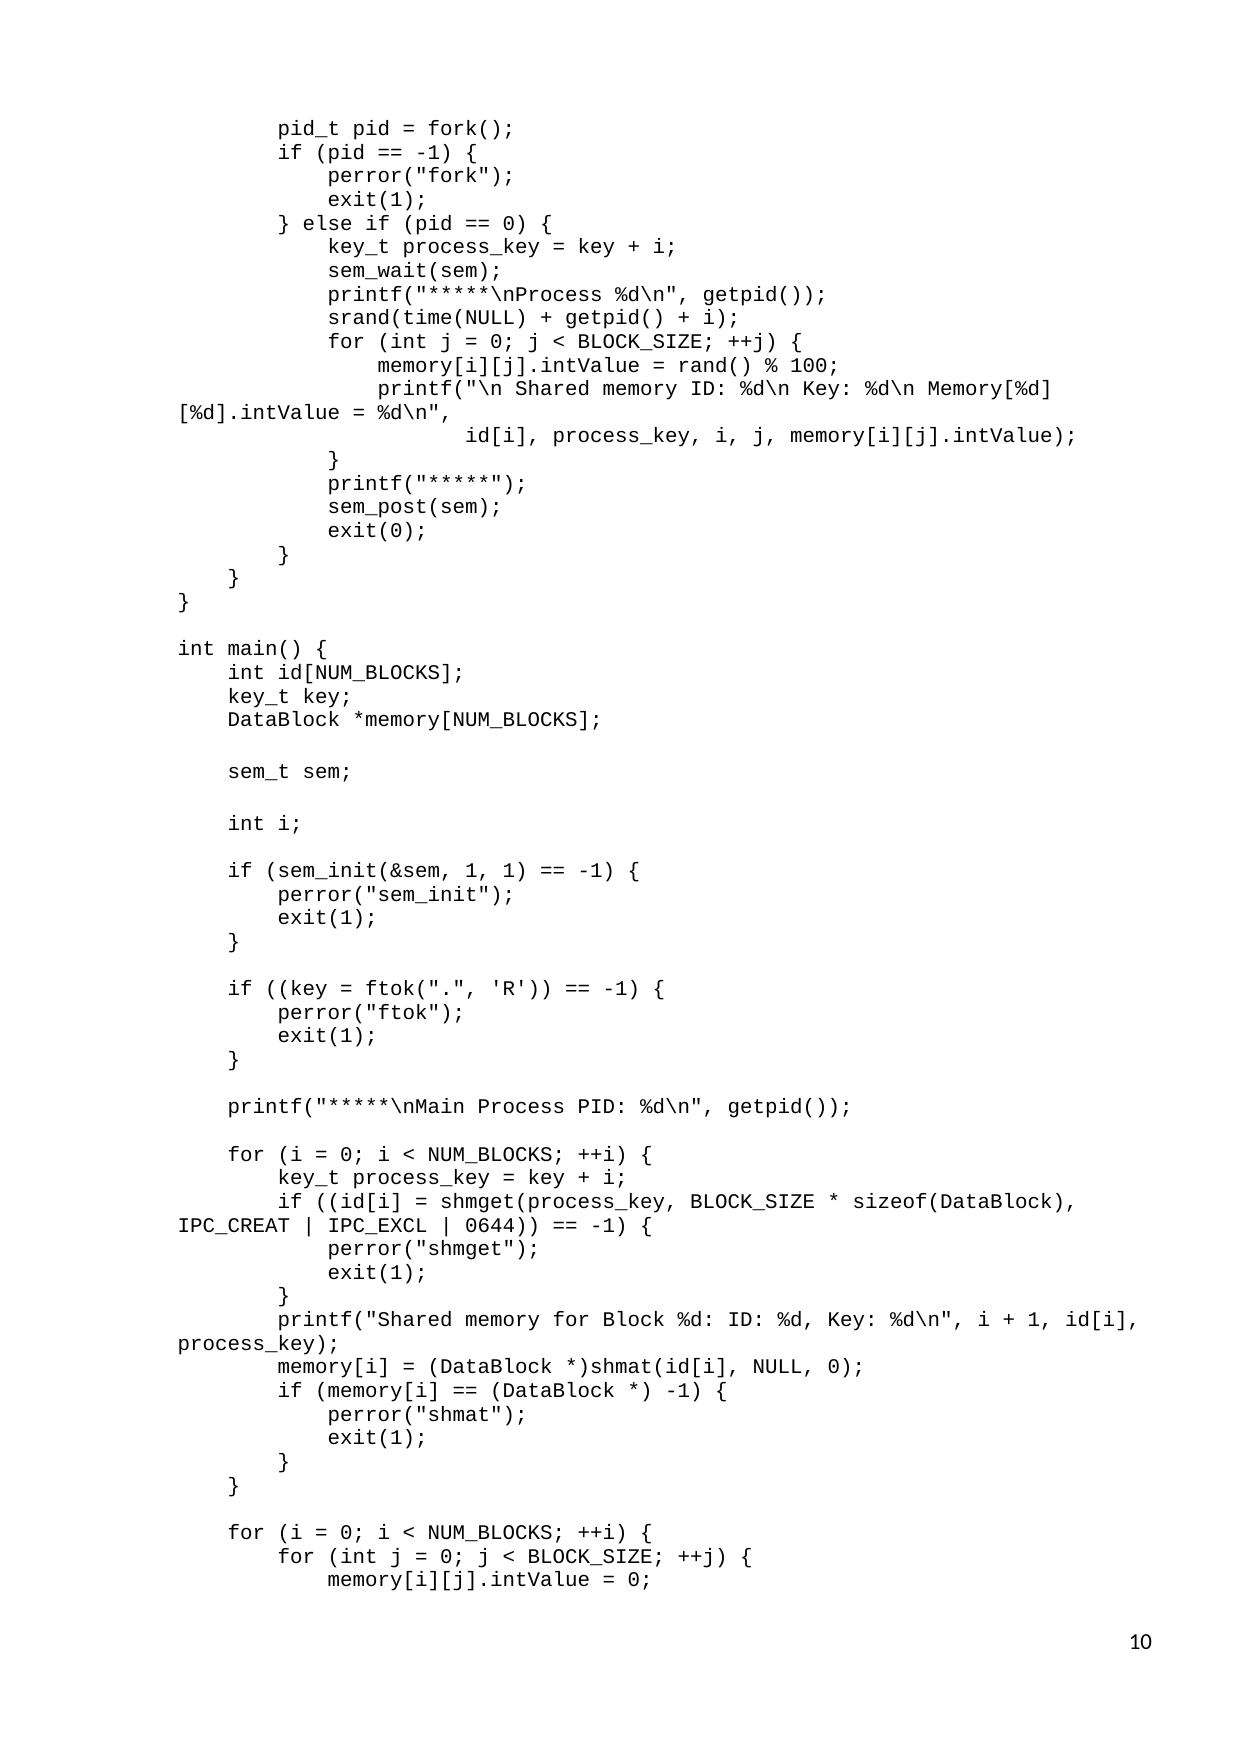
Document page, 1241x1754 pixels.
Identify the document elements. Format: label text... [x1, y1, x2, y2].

text } else if (pid == 0) { [177, 213, 1152, 236]
text key_t key; [177, 686, 1152, 709]
text for (i = 0; i < NUM_BLOCKS; ++i) { [177, 1144, 1152, 1167]
text } [177, 449, 1152, 473]
text if ((id[i] = shmget(process_key, BLOCK_SIZE * sizeof(DataBlock), IPC_CREAT | IPC_EXCL | 0644)) == -1) { [177, 1191, 1152, 1238]
text sem_post(sem); [177, 496, 1152, 520]
text } [177, 931, 1152, 954]
text int i; [177, 813, 1152, 836]
text key_t process_key = key + i; [177, 1167, 1152, 1191]
text memory[i][j].intValue = 0; [177, 1569, 1152, 1593]
text } [177, 591, 1152, 615]
text for (int j = 0; j < BLOCK_SIZE; ++j) { [177, 331, 1152, 354]
text if (memory[i] == (DataBlock *) -1) { [177, 1380, 1152, 1404]
text int main() { [177, 638, 1152, 662]
text if (sem_init(&sem, 1, 1) == -1) { [177, 860, 1152, 883]
text perror("sem_init"); [177, 883, 1152, 907]
text key_t process_key = key + i; [177, 236, 1152, 260]
text int id[NUM_BLOCKS]; [177, 662, 1152, 686]
text sem_t sem; [177, 761, 1152, 784]
text perror("ftok"); [177, 1002, 1152, 1025]
text DataBlock *memory[NUM_BLOCKS]; [177, 709, 1152, 733]
text pid_t pid = fork(); [177, 118, 1152, 142]
text perror("fork"); [177, 165, 1152, 189]
text exit(1); [177, 907, 1152, 931]
text } [177, 1451, 1152, 1475]
text exit(1); [177, 1262, 1152, 1286]
text printf("Shared memory for Block %d: ID: %d, Key: %d\n", i + 1, id[i], process_key); [177, 1309, 1152, 1356]
text perror("shmget"); [177, 1238, 1152, 1262]
text } [177, 1049, 1152, 1073]
text exit(0); [177, 520, 1152, 544]
text exit(1); [177, 1427, 1152, 1451]
text exit(1); [177, 1025, 1152, 1049]
text if ((key = ftok(".", 'R')) == -1) { [177, 978, 1152, 1002]
text printf("*****"); [177, 473, 1152, 496]
text } [177, 1475, 1152, 1498]
text id[i], process_key, i, j, memory[i][j].intValue); [177, 426, 1152, 449]
text perror("shmat"); [177, 1404, 1152, 1427]
text for (int j = 0; j < BLOCK_SIZE; ++j) { [177, 1546, 1152, 1569]
text for (i = 0; i < NUM_BLOCKS; ++i) { [177, 1522, 1152, 1546]
text } [177, 567, 1152, 591]
text printf("*****\nProcess %d\n", getpid()); [177, 284, 1152, 307]
text } [177, 544, 1152, 567]
text } [177, 1286, 1152, 1309]
text printf("\n Shared memory ID: %d\n Key: %d\n Memory[%d][%d].intValue = %d\n", [177, 378, 1152, 426]
text memory[i][j].intValue = rand() % 100; [177, 354, 1152, 378]
text exit(1); [177, 189, 1152, 213]
text memory[i] = (DataBlock *)shmat(id[i], NULL, 0); [177, 1356, 1152, 1380]
text srand(time(NULL) + getpid() + i); [177, 307, 1152, 331]
text if (pid == -1) { [177, 142, 1152, 165]
text sem_wait(sem); [177, 260, 1152, 284]
text printf("*****\nMain Process PID: %d\n", getpid()); [177, 1096, 1152, 1120]
